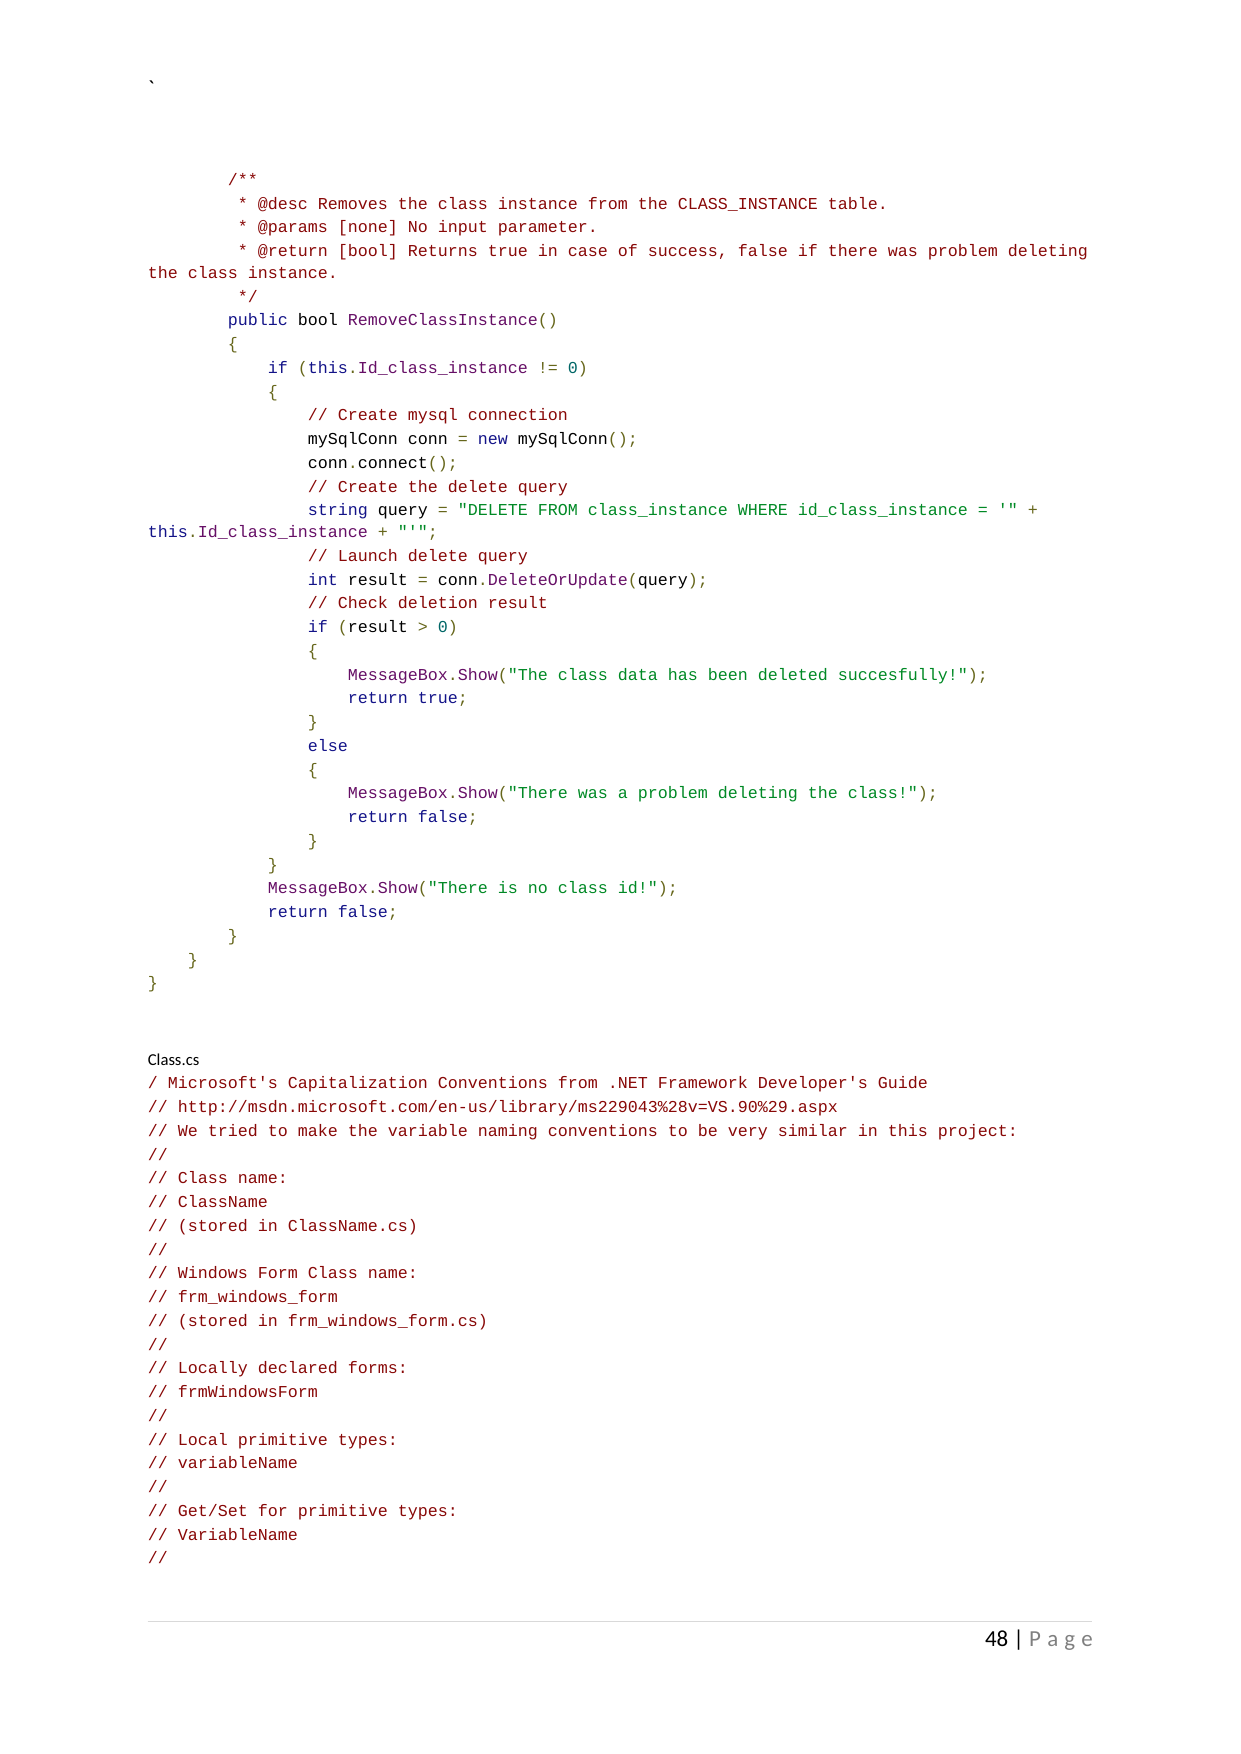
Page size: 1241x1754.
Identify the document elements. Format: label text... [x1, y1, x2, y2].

text conn.connect(); [148, 454, 1092, 473]
text // Class name: [148, 1170, 1092, 1189]
text // VariableName [148, 1526, 1092, 1545]
text if (result > 0) [148, 618, 1092, 637]
text } [148, 927, 1092, 946]
text } [148, 832, 1092, 851]
text } [148, 975, 1092, 994]
text // ClassName [148, 1193, 1092, 1212]
text // [148, 1478, 1092, 1497]
text return false; [148, 903, 1092, 922]
text return false; [148, 808, 1092, 827]
text int result = conn.DeleteOrUpdate(query); [148, 571, 1092, 590]
text MessageBox.Show("The class data has been deleted succesfully!"); [148, 666, 1092, 685]
text Class.cs [148, 1049, 1092, 1070]
text // Check deletion result [148, 595, 1092, 614]
text public bool RemoveClassInstance() [148, 312, 1092, 331]
text if (this.Id_class_instance != 0) [148, 359, 1092, 378]
text // Locally declared forms: [148, 1360, 1092, 1379]
text MessageBox.Show("There is no class id!"); [148, 880, 1092, 899]
text // Get/Set for primitive types: [148, 1502, 1092, 1521]
text // variableName [148, 1455, 1092, 1474]
text // (stored in ClassName.cs) [148, 1217, 1092, 1236]
text MessageBox.Show("There was a problem deleting the class!"); [148, 785, 1092, 804]
text * @return [bool] Returns true in case of success, false if there was problem deleting the class instance. [148, 243, 1092, 283]
text // frm_windows_form [148, 1288, 1092, 1307]
text // [148, 1550, 1092, 1569]
text // [148, 1407, 1092, 1426]
text * @params [none] No input parameter. [148, 219, 1092, 238]
text // Windows Form Class name: [148, 1265, 1092, 1284]
text // frmWindowsForm [148, 1383, 1092, 1402]
text // Launch delete query [148, 547, 1092, 566]
text } [148, 856, 1092, 875]
text { [148, 336, 1092, 354]
text // Create mysql connection [148, 407, 1092, 426]
text return true; [148, 690, 1092, 709]
text } [148, 951, 1092, 970]
text } [148, 713, 1092, 732]
text // [148, 1241, 1092, 1260]
text { [148, 383, 1092, 402]
text * @desc Removes the class instance from the CLASS_INSTANCE table. [148, 195, 1092, 214]
text / Microsoft's Capitalization Conventions from .NET Framework Developer's Guide [148, 1075, 1092, 1094]
text mySqlConn conn = new mySqlConn(); [148, 431, 1092, 449]
text // We tried to make the variable naming conventions to be very similar in this project: [148, 1122, 1092, 1141]
text // [148, 1146, 1092, 1165]
text string query = "DELETE FROM class_instance WHERE id_class_instance = '" + this.Id_class_instance + "'"; [148, 502, 1092, 542]
text // [148, 1336, 1092, 1355]
text else [148, 737, 1092, 756]
text // Local primitive types: [148, 1431, 1092, 1450]
text // http://msdn.microsoft.com/en-us/library/ms229043%28v=VS.90%29.aspx [148, 1098, 1092, 1117]
text */ [148, 288, 1092, 307]
text // Create the delete query [148, 478, 1092, 497]
text /** [148, 171, 1092, 190]
text // (stored in frm_windows_form.cs) [148, 1312, 1092, 1331]
text { [148, 761, 1092, 780]
text { [148, 642, 1092, 661]
